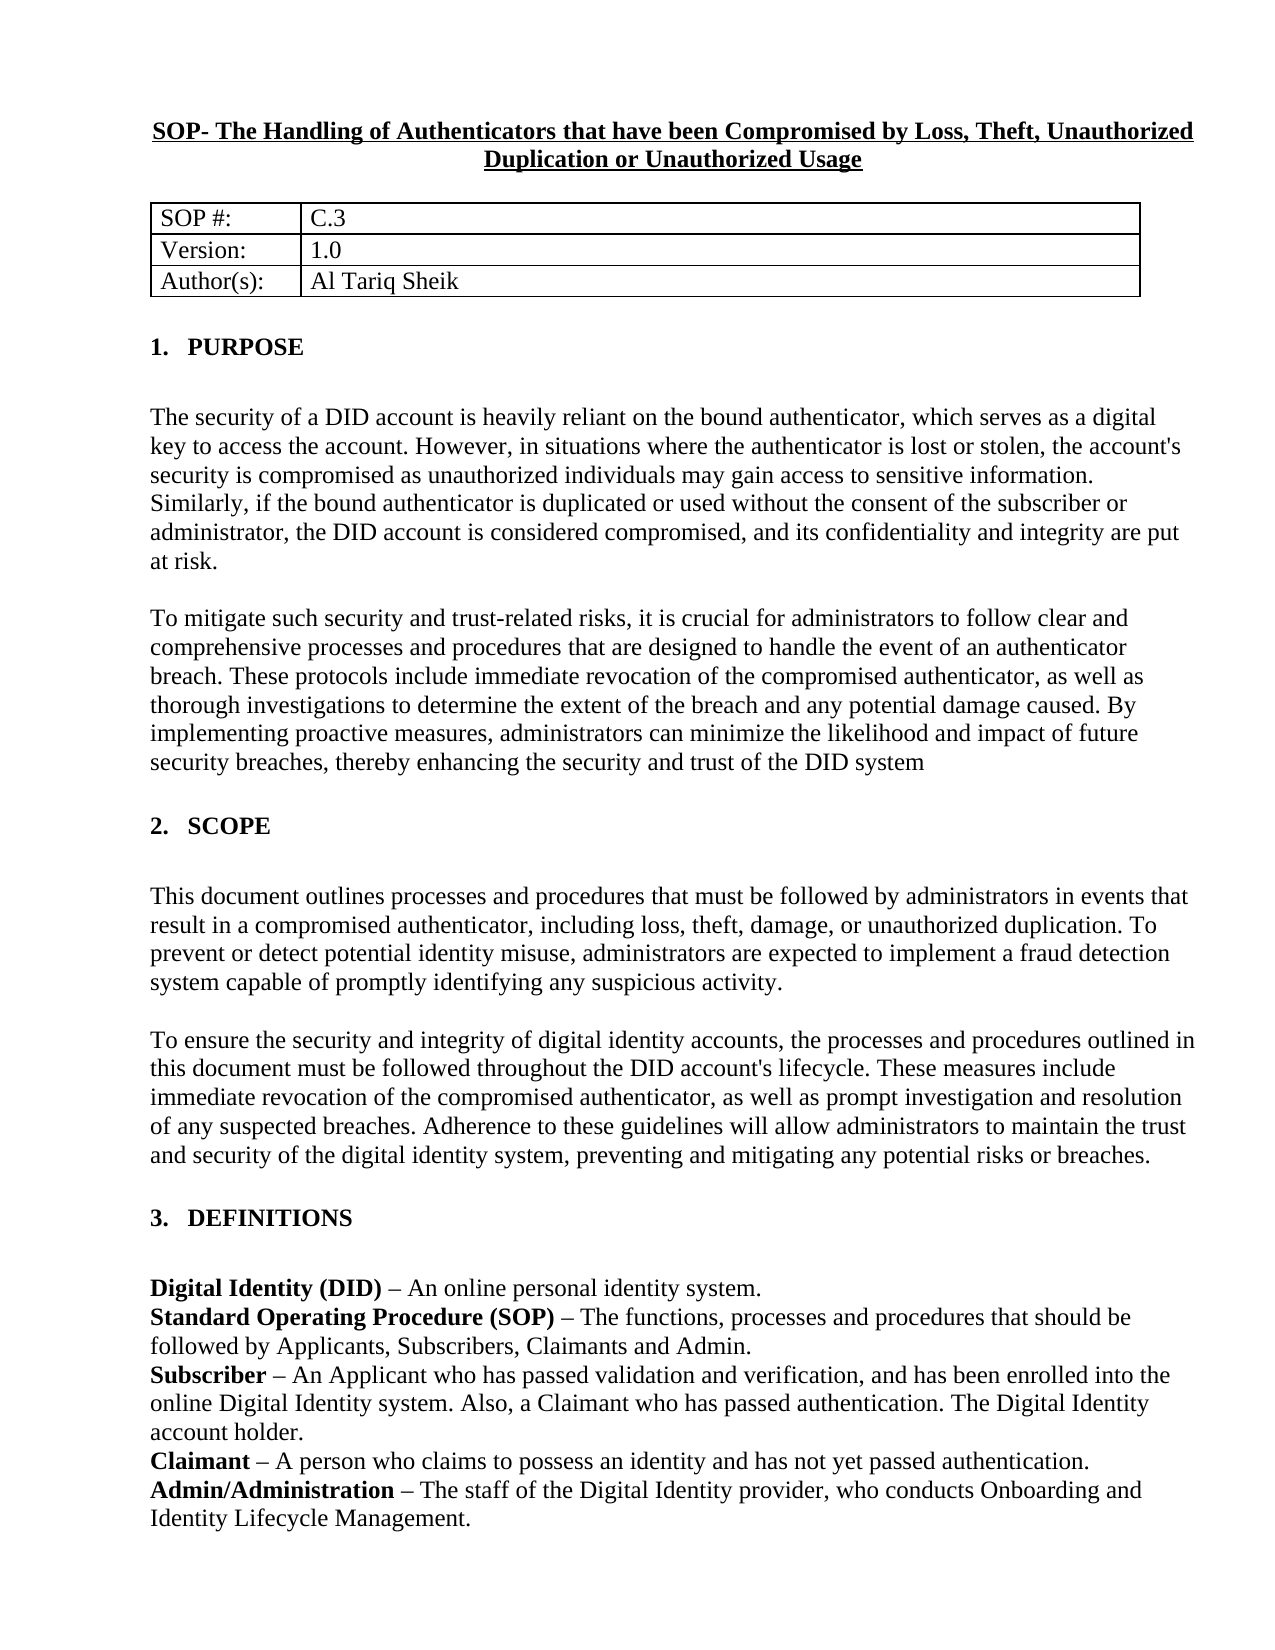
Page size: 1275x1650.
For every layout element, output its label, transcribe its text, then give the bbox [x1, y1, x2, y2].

table_header C.3 [302, 204, 1139, 233]
table_header SOP #: [152, 204, 300, 233]
text To mitigate such security and trust-related risks, it is crucial for administrators to follow clear and comprehensive processes and procedures that are designed to handle the event of an authenticator breach. These protocols include immediate revocation of the compromised authenticator, as well as thorough investigations to determine the extent of the breach and any potential damage caused. By implementing proactive measures, administrators can minimize the likelihood and impact of future security breaches, thereby enhancing the security and trust of the DID system [150, 603, 1196, 805]
text Claimant – A person who claims to possess an identity and has not yet passed authentication. [150, 1446, 1196, 1475]
text To ensure the security and integrity of digital identity accounts, the processes and procedures outlined in this document must be followed throughout the DID account's lifecycle. These measures include immediate revocation of the compromised authenticator, as well as prompt investigation and resolution of any suspected breaches. Adherence to these guidelines will allow administrators to maintain the trust and security of the digital identity system, preventing and mitigating any potential risks or breaches. [150, 1025, 1196, 1197]
subtitle SCOPE [150, 811, 1196, 840]
table_cell Author(s): [152, 266, 300, 296]
text This document outlines processes and procedures that must be followed by administrators in events that result in a compromised authenticator, including loss, theft, damage, or unauthorized duplication. To prevent or detect potential identity misuse, administrators are expected to implement a fraud detection system capable of promptly identifying any suspicious activity. [150, 881, 1196, 996]
text The security of a DID account is heavily reliant on the bound authenticator, which serves as a digital key to access the account. However, in situations where the authenticator is lost or stolen, the account's security is compromised as unauthorized individuals may gain access to sensitive information. Similarly, if the bound authenticator is duplicated or used without the consent of the subscriber or administrator, the DID account is considered compromised, and its confidentiality and integrity are put at risk. [150, 402, 1196, 575]
subtitle PURPOSE [150, 332, 1196, 361]
text SOP- The Handling of Authenticators that have been Compromised by Loss, Theft, Unauthorized Duplication or Unauthorized Usage [150, 116, 1196, 173]
table_cell Version: [152, 235, 300, 264]
text Standard Operating Procedure (SOP) – The functions, processes and procedures that should be followed by Applicants, Subscribers, Claimants and Admin. [150, 1302, 1196, 1360]
text Admin/Administration – The staff of the Digital Identity provider, who conducts Onboarding and Identity Lifecycle Management. [150, 1475, 1196, 1532]
table_cell Al Tariq Sheik [302, 266, 1139, 296]
text Subscriber – An Applicant who has passed validation and verification, and has been enrolled into the online Digital Identity system. Also, a Claimant who has passed authentication. The Digital Identity account holder. [150, 1360, 1196, 1446]
table_cell 1.0 [302, 235, 1139, 264]
subtitle DEFINITIONS [150, 1203, 1196, 1232]
text Digital Identity (DID) – An online personal identity system. [150, 1273, 1196, 1302]
